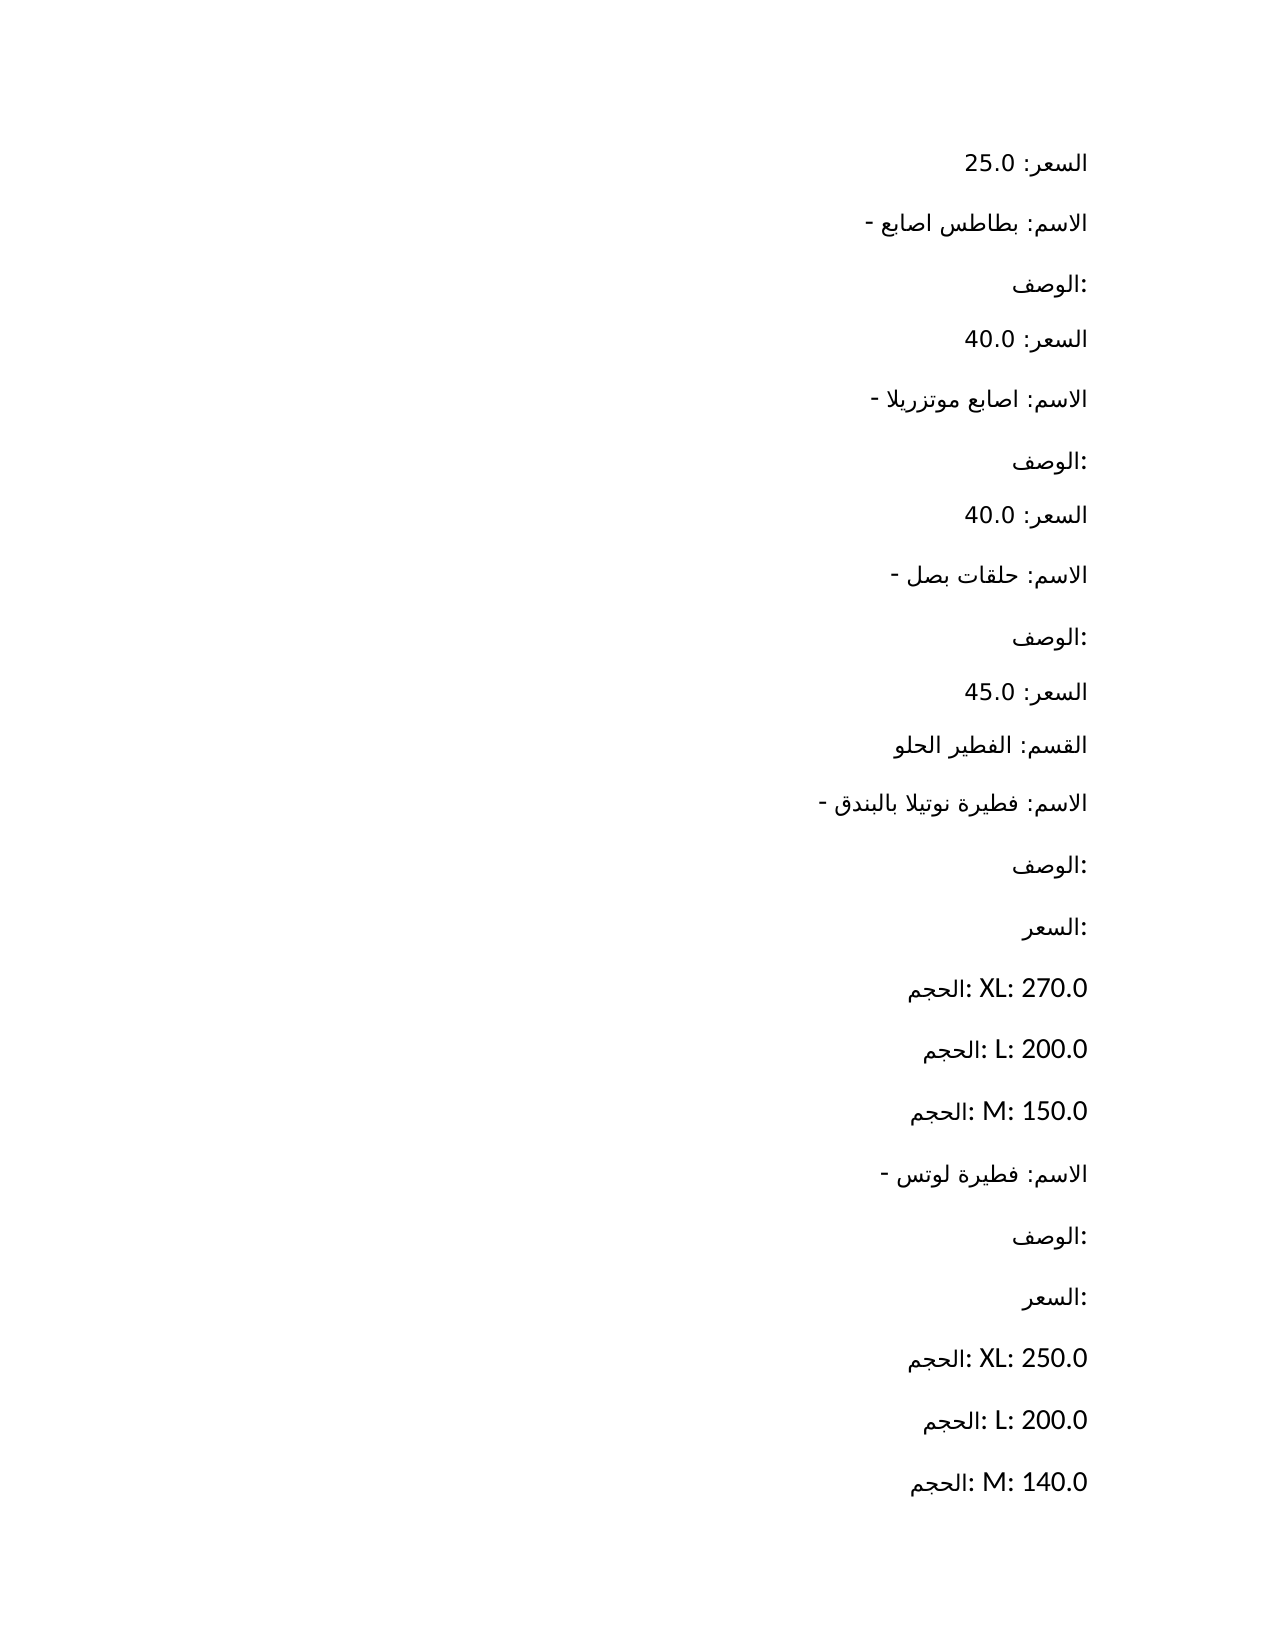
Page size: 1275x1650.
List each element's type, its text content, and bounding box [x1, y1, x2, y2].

text الحجم: M: 150.0 [187, 1092, 1087, 1128]
text - الاسم: اصابع موتزريلا [187, 379, 1087, 415]
text - الاسم: فطيرة لوتس [187, 1154, 1087, 1189]
text - الاسم: حلقات بصل [187, 556, 1087, 591]
text الحجم: M: 140.0 [187, 1463, 1087, 1498]
text الوصف: [187, 845, 1087, 881]
text الوصف: [187, 264, 1087, 300]
text الحجم: L: 200.0 [187, 1030, 1087, 1066]
text السعر: [187, 1277, 1087, 1313]
text الحجم: L: 200.0 [187, 1401, 1087, 1437]
text - الاسم: فطيرة نوتيلا بالبندق [187, 783, 1087, 819]
text القسم: الفطير الحلو [187, 732, 1087, 758]
text الوصف: [187, 1216, 1087, 1251]
text السعر: 45.0 [187, 679, 1087, 706]
text السعر: [187, 907, 1087, 942]
text الحجم: XL: 250.0 [187, 1339, 1087, 1375]
text الوصف: [187, 617, 1087, 653]
text - الاسم: بطاطس اصابع [187, 203, 1087, 238]
text الوصف: [187, 441, 1087, 477]
text الحجم: XL: 270.0 [187, 969, 1087, 1004]
text السعر: 40.0 [187, 503, 1087, 529]
text السعر: 40.0 [187, 326, 1087, 353]
text السعر: 25.0 [187, 150, 1087, 177]
